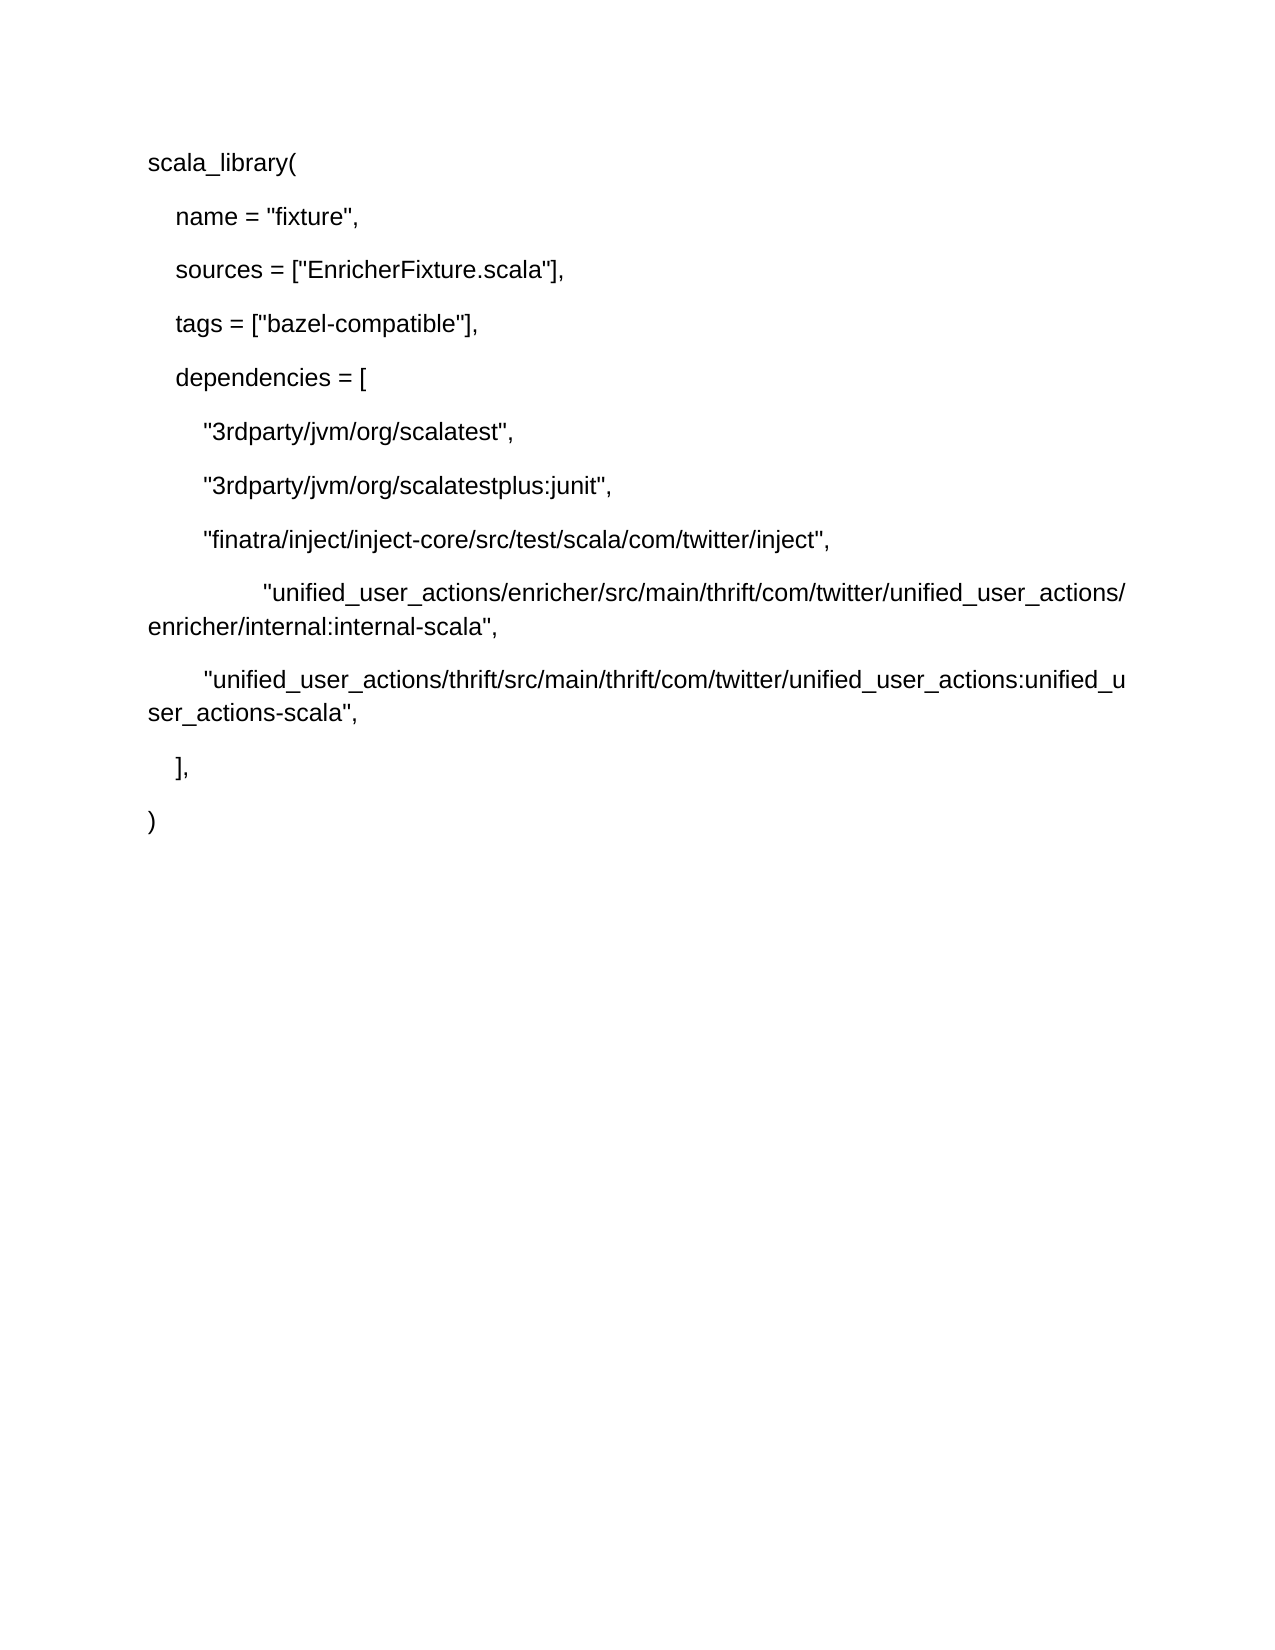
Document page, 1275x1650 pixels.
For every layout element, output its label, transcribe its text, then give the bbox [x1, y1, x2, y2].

text sources = ["EnricherFixture.scala"], [148, 255, 1127, 284]
text tags = ["bazel-compatible"], [148, 309, 1127, 338]
text "3rdparty/jvm/org/scalatest", [148, 417, 1127, 446]
text scala_library( [148, 148, 1127, 176]
text "unified_user_actions/enricher/src/main/thrift/com/twitter/unified_user_actions/enricher/internal:internal-scala", [148, 578, 1127, 640]
text "3rdparty/jvm/org/scalatestplus:junit", [148, 471, 1127, 499]
text dependencies = [ [148, 363, 1127, 392]
text "unified_user_actions/thrift/src/main/thrift/com/twitter/unified_user_actions:unified_user_actions-scala", [148, 665, 1127, 727]
text "finatra/inject/inject-core/src/test/scala/com/twitter/inject", [148, 524, 1127, 553]
text ) [148, 806, 1127, 835]
text name = "fixture", [148, 201, 1127, 230]
text ], [148, 752, 1127, 781]
